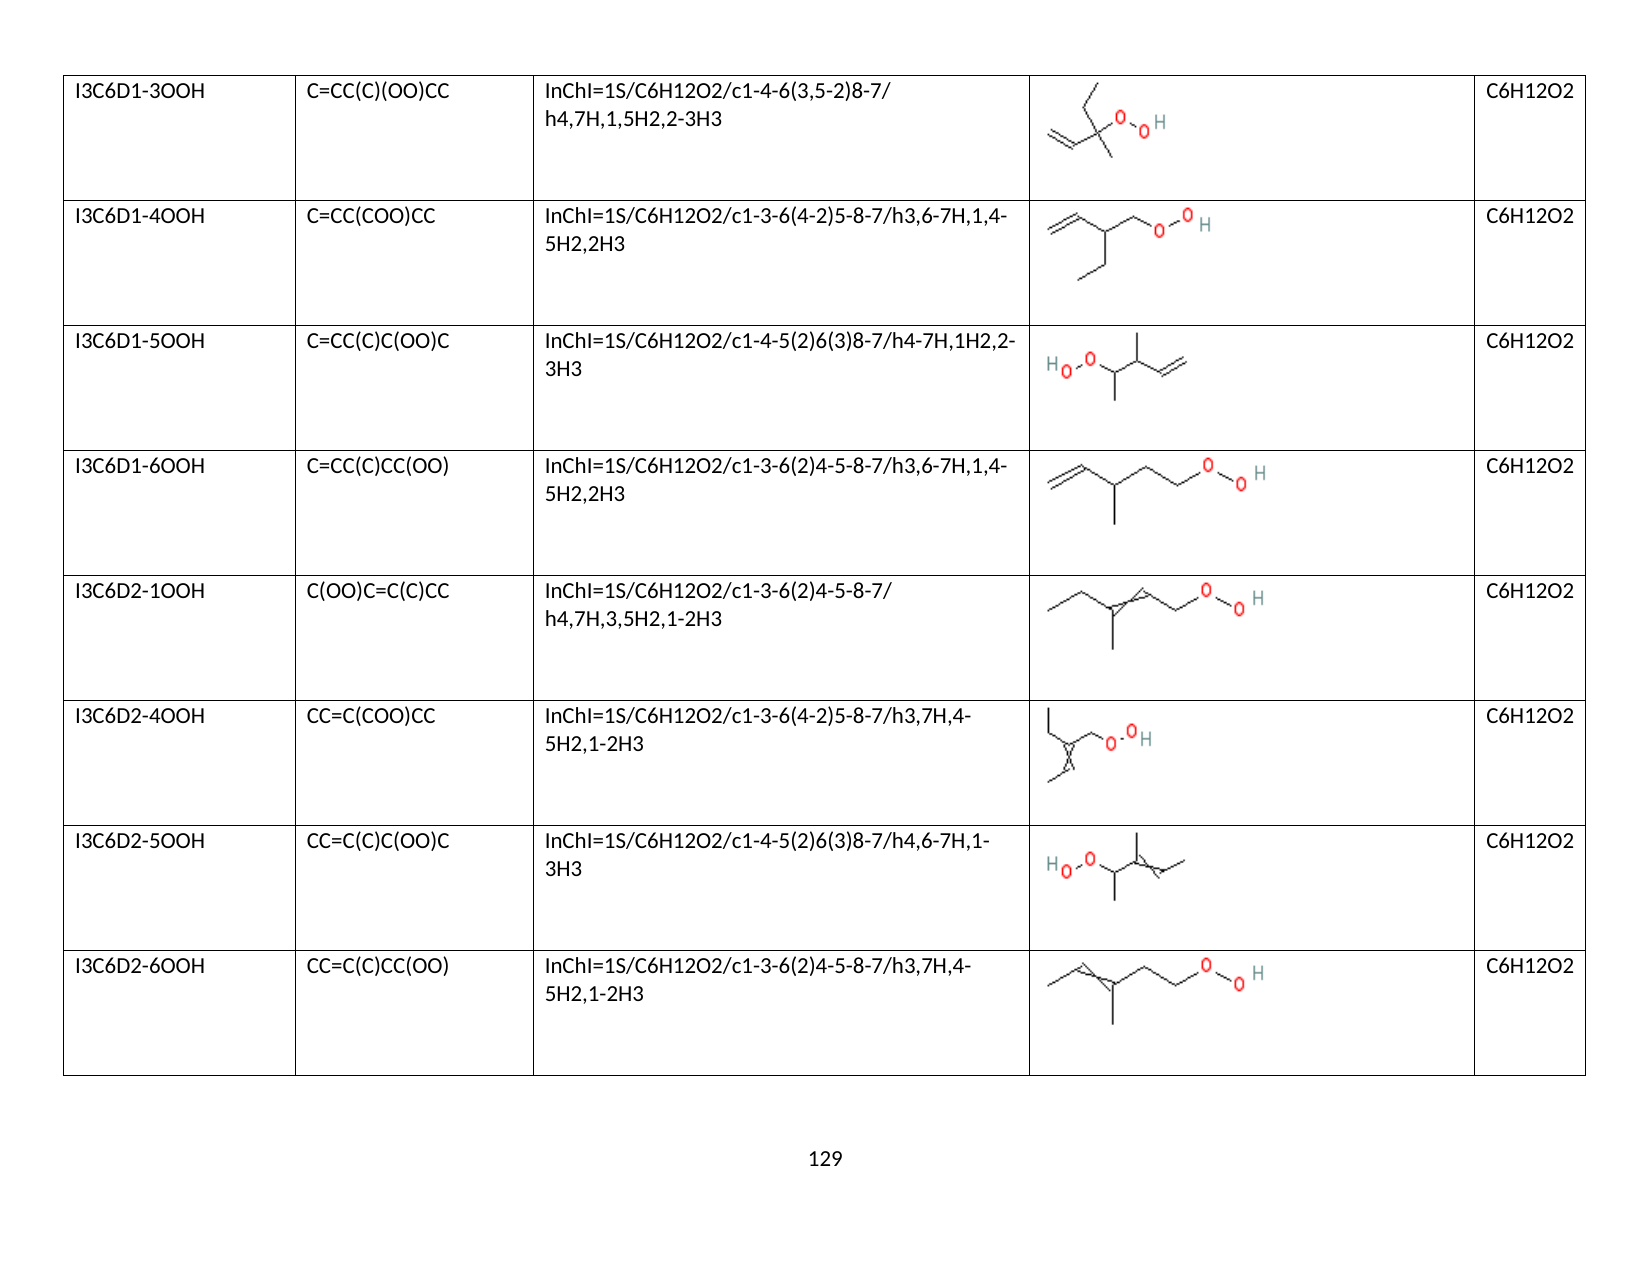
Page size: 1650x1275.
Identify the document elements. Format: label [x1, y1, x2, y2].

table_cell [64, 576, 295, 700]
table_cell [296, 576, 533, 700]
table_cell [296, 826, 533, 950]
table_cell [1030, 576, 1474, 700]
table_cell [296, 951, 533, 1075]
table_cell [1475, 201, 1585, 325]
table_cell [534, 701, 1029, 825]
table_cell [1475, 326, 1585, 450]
picture [1041, 951, 1271, 1033]
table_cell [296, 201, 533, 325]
picture [1041, 326, 1194, 409]
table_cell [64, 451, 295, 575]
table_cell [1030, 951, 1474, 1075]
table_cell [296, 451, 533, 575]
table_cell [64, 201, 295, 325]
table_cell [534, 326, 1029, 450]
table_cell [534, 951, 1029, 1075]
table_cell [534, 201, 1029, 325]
picture [1041, 576, 1271, 658]
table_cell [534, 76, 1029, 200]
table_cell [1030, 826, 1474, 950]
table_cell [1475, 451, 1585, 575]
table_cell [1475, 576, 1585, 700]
picture [1041, 451, 1273, 533]
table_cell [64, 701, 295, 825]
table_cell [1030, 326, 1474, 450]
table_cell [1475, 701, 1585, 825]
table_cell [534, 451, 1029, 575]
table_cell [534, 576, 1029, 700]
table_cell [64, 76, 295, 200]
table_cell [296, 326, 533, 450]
picture [1041, 826, 1193, 909]
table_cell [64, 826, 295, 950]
picture [1041, 701, 1159, 790]
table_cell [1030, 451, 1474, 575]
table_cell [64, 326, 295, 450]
picture [1041, 76, 1173, 166]
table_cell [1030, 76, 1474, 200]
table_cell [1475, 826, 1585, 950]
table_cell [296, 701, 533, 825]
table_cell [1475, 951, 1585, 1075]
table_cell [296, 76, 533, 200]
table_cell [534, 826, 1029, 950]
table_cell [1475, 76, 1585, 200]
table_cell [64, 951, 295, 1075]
picture [1041, 201, 1218, 289]
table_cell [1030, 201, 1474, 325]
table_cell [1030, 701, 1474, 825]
